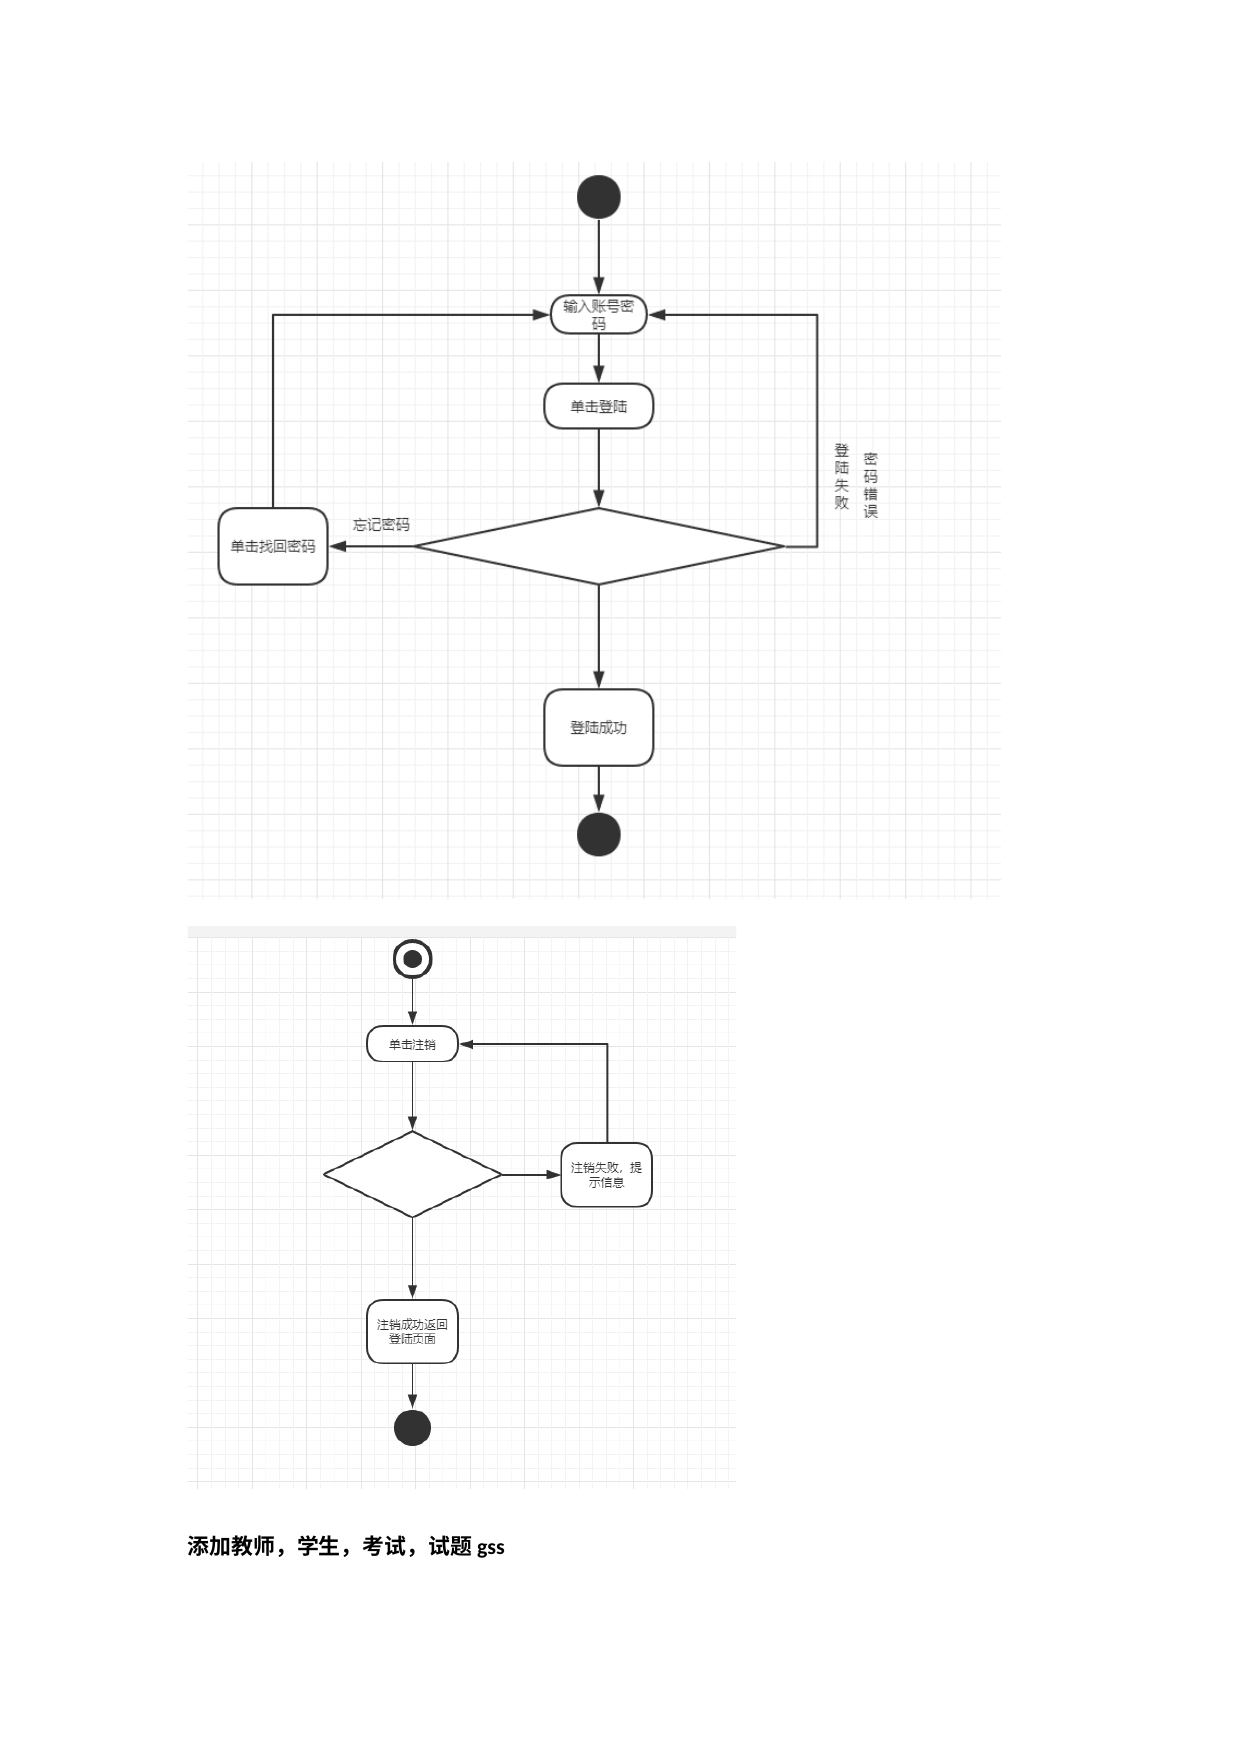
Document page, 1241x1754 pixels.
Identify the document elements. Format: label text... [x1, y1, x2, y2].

text 添加教师，学生，考试，试题 gss [187, 1528, 1053, 1561]
picture [187, 162, 1001, 899]
picture [187, 926, 737, 1489]
